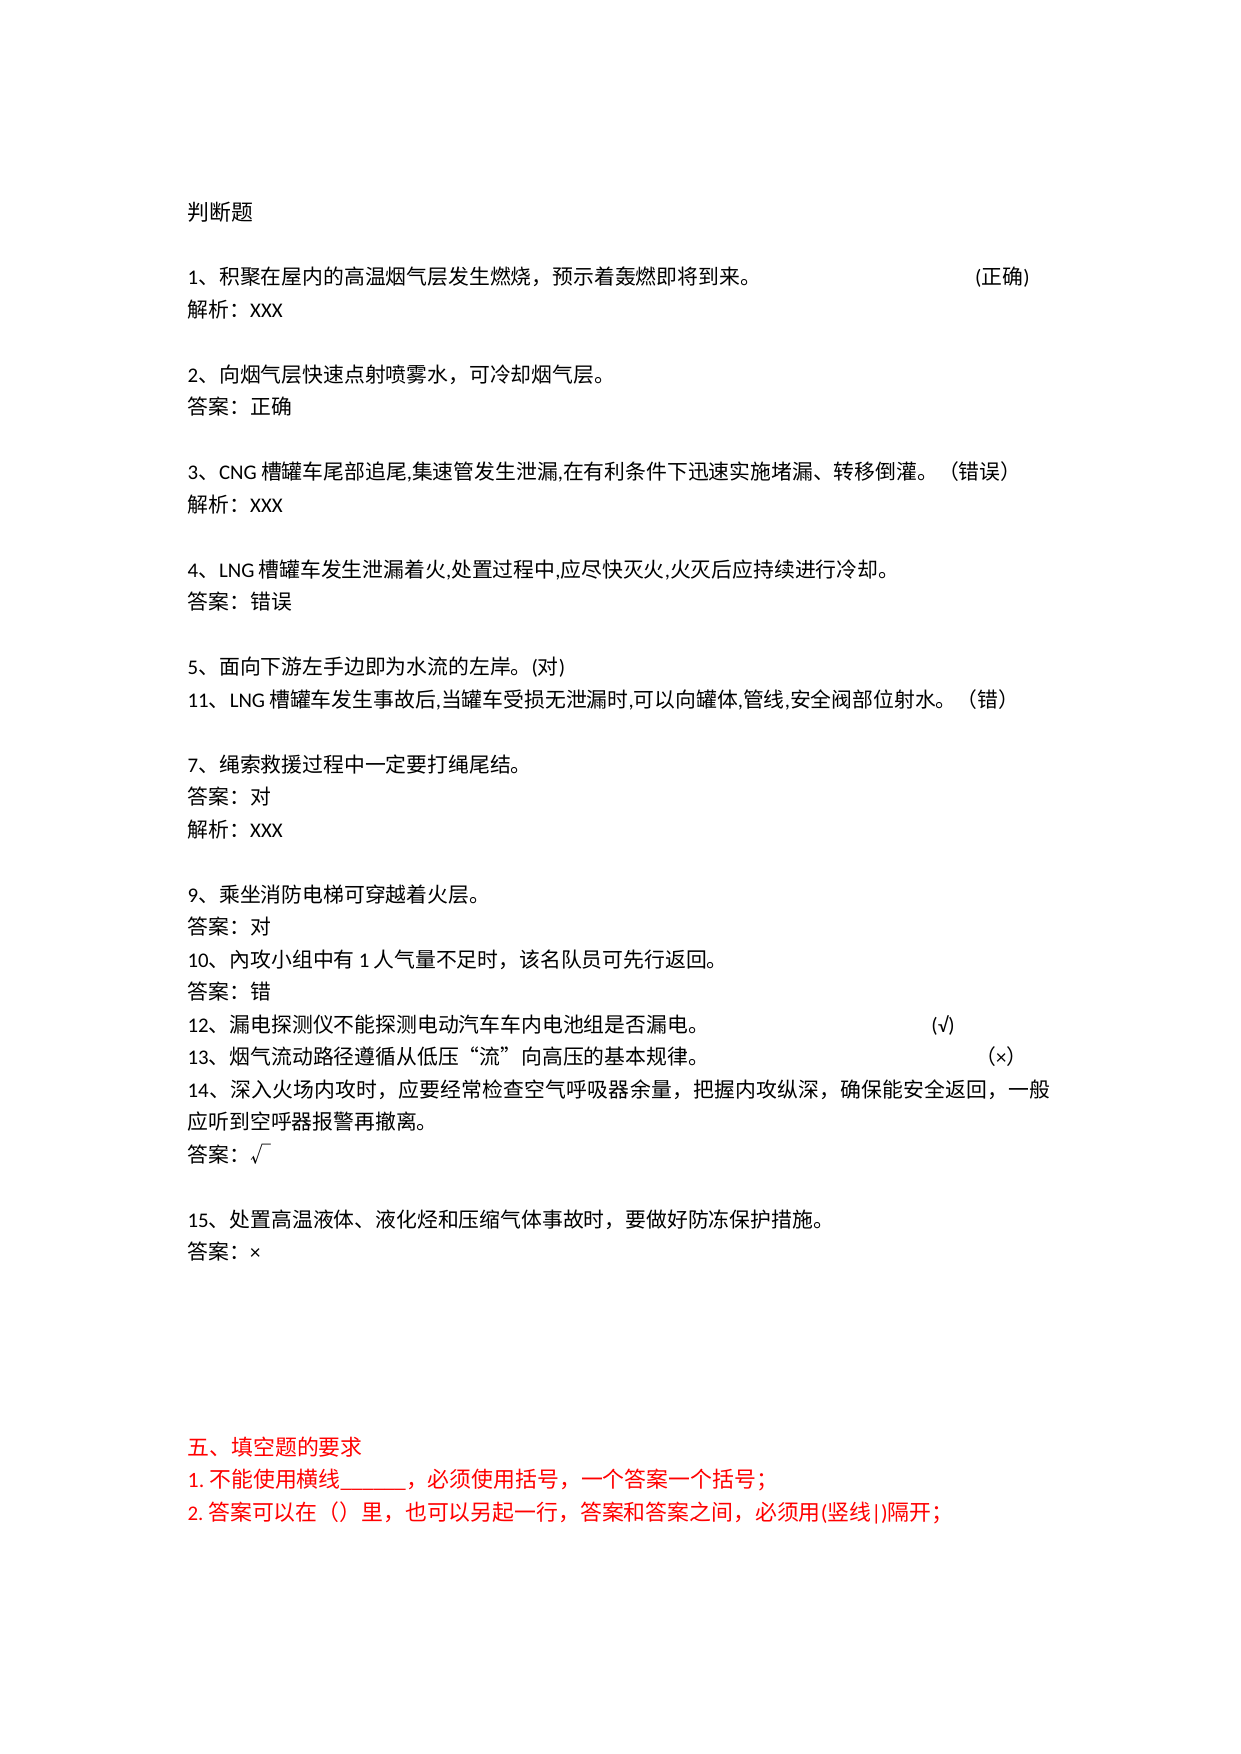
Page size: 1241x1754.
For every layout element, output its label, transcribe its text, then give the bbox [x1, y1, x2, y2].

text 答案：错 [187, 974, 1053, 1007]
text 判断题 [187, 194, 1053, 227]
text 10、內攻小组中有1人气量不足时，该名队员可先行返回。 [187, 942, 1053, 974]
text 15、处置高温液体、液化烃和压缩气体事故时，要做好防冻保护措施。 [187, 1202, 1053, 1234]
text 1、积聚在屋内的高温烟气层发生燃烧，预示着轰燃即将到来。 (正确) [187, 259, 1053, 292]
text 解析：XXX [187, 812, 1053, 844]
text 解析：XXX [187, 487, 1053, 519]
text 答案：√ [187, 1137, 1053, 1169]
text 7、绳索救援过程中一定要打绳尾结。 [187, 747, 1053, 779]
text 5、面向下游左手边即为水流的左岸。(对) [187, 649, 1053, 682]
text 11、LNG槽罐车发生事故后,当罐车受损无泄漏时,可以向罐体,管线,安全阀部位射水。（错） [187, 682, 1053, 714]
text 答案：错误 [187, 584, 1053, 617]
text 9、乘坐消防电梯可穿越着火层。 [187, 877, 1053, 909]
text 14、深入火场内攻时，应要经常检查空气呼吸器余量，把握内攻纵深，确保能安全返回，一般应听到空呼器报警再撤离。 [187, 1072, 1053, 1137]
text 3、CNG槽罐车尾部追尾,集速管发生泄漏,在有利条件下迅速实施堵漏、转移倒灌。（错误） [187, 454, 1053, 487]
text 13、烟气流动路径遵循从低压“流”向高压的基本规律。 （×） [187, 1039, 1053, 1072]
text 答案：正确 [187, 389, 1053, 422]
text 4、LNG槽罐车发生泄漏着火,处置过程中,应尽快灭火,火灭后应持续进行冷却。 [187, 552, 1053, 584]
text 12、漏电探测仪不能探测电动汽车车内电池组是否漏电。 (√) [187, 1007, 1053, 1039]
text 答案：对 [187, 779, 1053, 812]
list 填空题的要求 [187, 1429, 1053, 1462]
text 答案：对 [187, 909, 1053, 942]
list 不能使用横线______，必须使用括号，一个答案一个括号； [187, 1462, 1053, 1494]
text 答案：× [187, 1234, 1053, 1267]
list 答案可以在（）里，也可以另起一行，答案和答案之间，必须用(竖线|)隔开； [187, 1494, 1053, 1527]
text 解析：XXX [187, 292, 1053, 324]
text 2、向烟气层快速点射喷雾水，可冷却烟气层。 [187, 357, 1053, 389]
